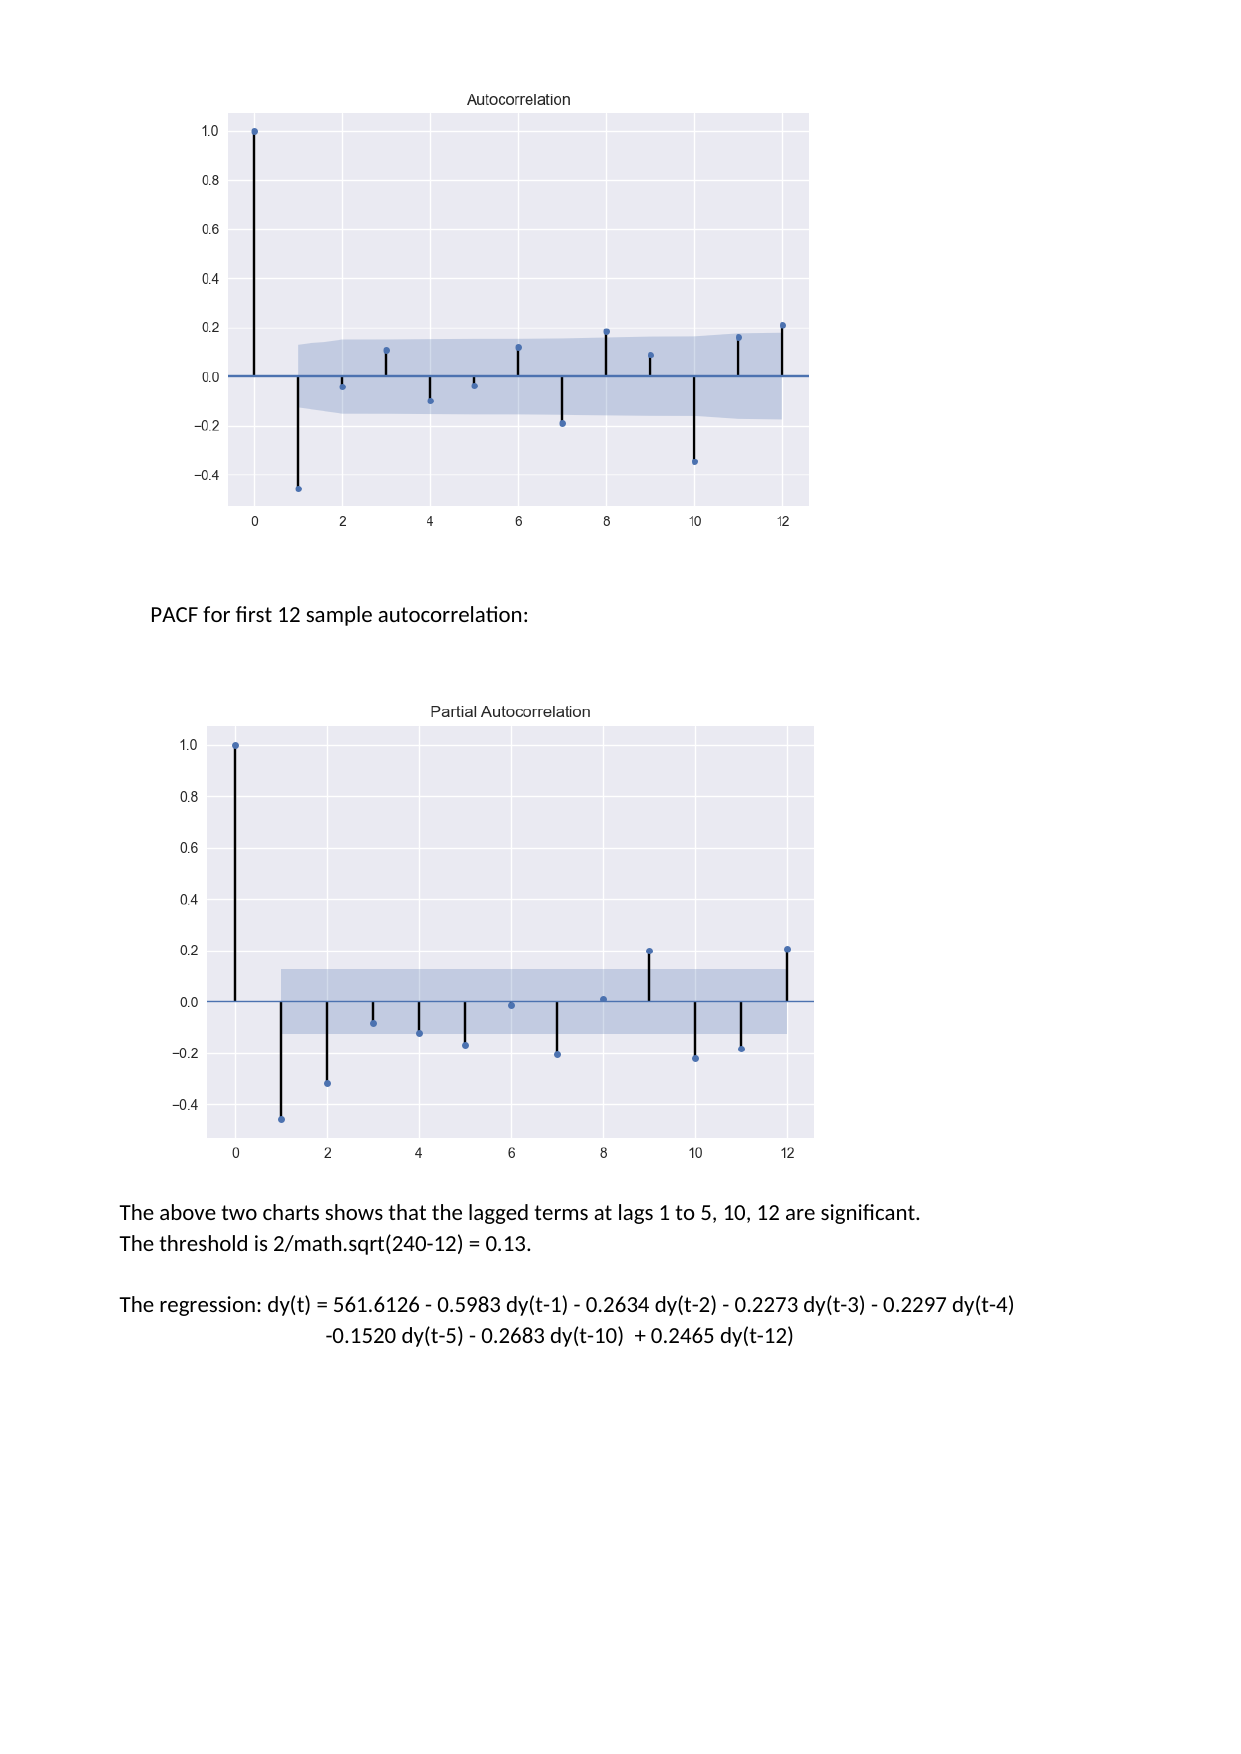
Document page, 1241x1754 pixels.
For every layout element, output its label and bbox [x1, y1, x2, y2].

text [109, 52, 1165, 1349]
picture [134, 51, 883, 562]
picture [109, 661, 892, 1196]
